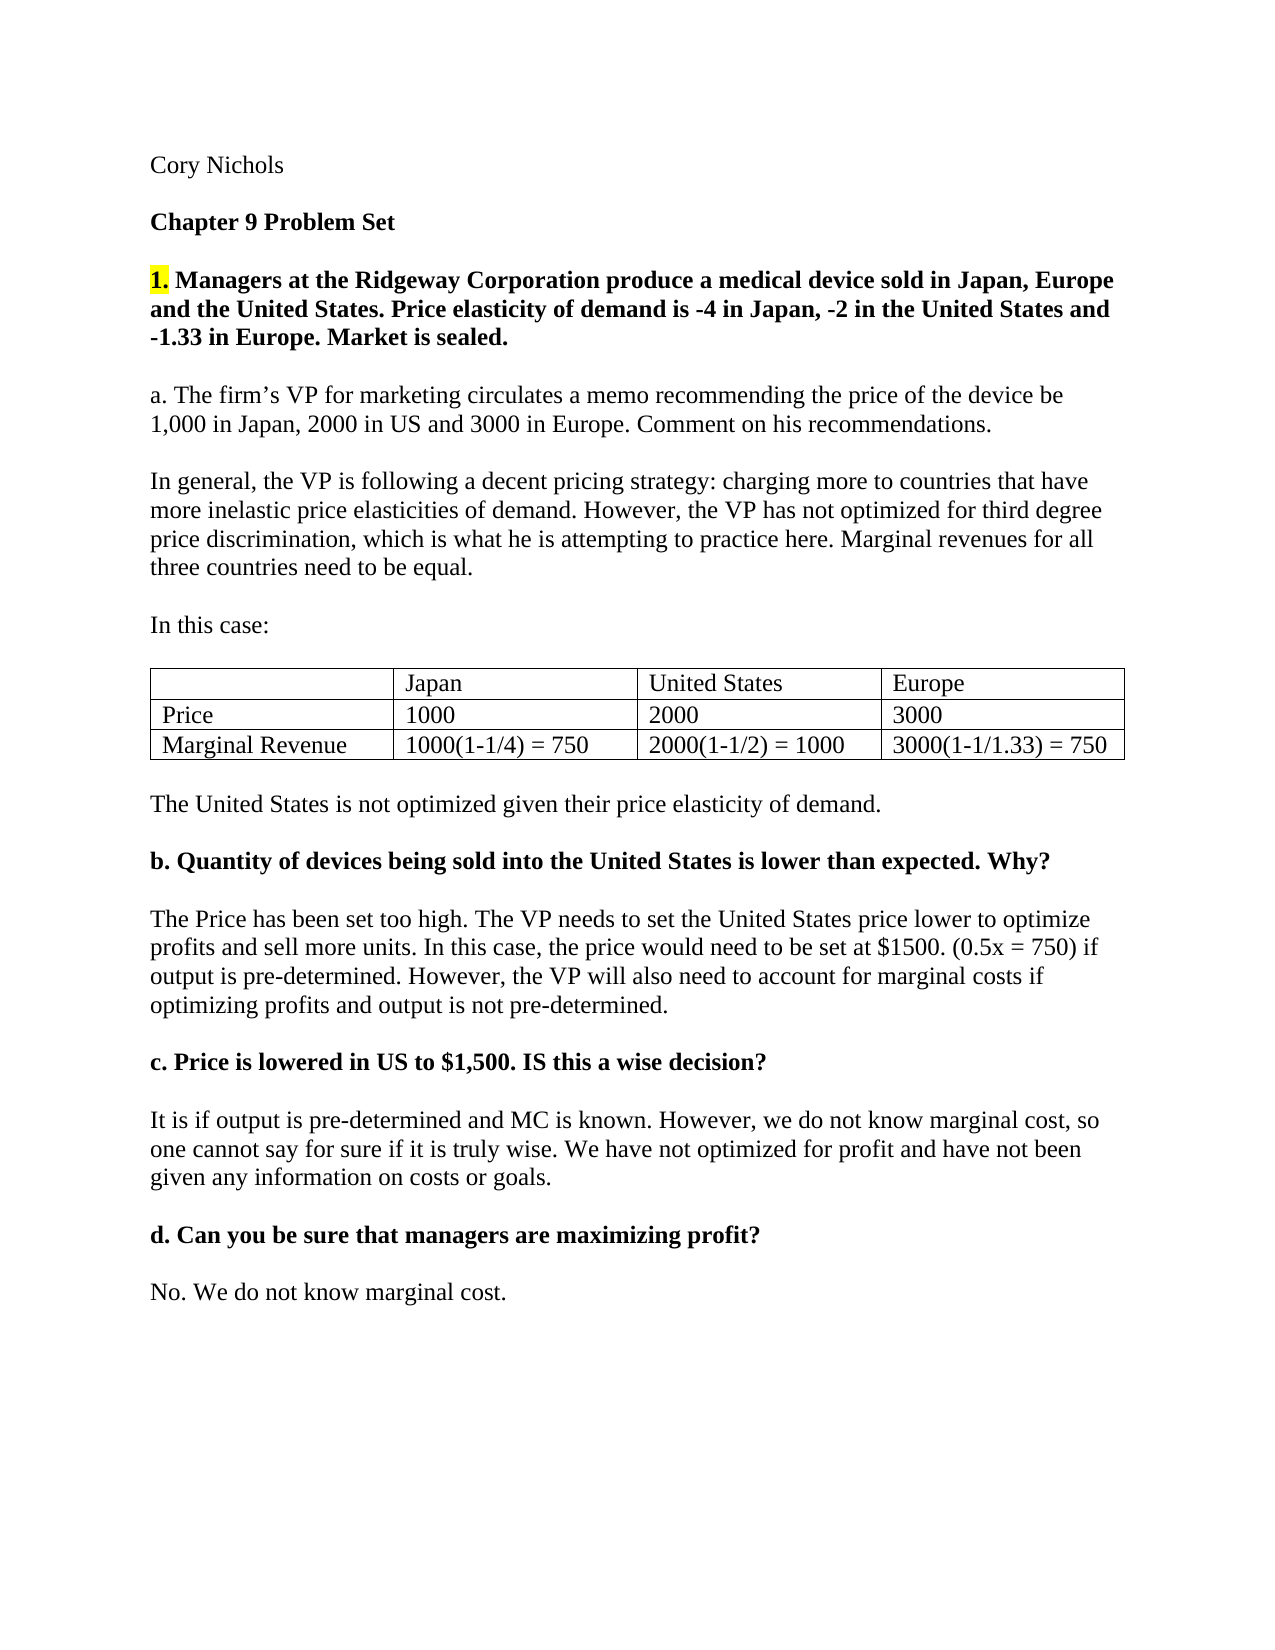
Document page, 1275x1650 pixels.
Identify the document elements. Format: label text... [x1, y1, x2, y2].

text a. The firm’s VP for marketing circulates a memo recommending the price of the device be 1,000 in Japan, 2000 in US and 3000 in Europe. Comment on his recommendations. [150, 380, 1125, 437]
table_cell Price [151, 700, 393, 729]
table_header [151, 669, 393, 699]
table_cell 3000(1-1/1.33) = 750 [882, 730, 1124, 759]
table_cell 1000(1-1/4) = 750 [394, 730, 637, 759]
table_cell Marginal Revenue [151, 730, 393, 759]
text In general, the VP is following a decent pricing strategy: charging more to countries that have more inelastic price elasticities of demand. However, the VP has not optimized for third degree price discrimination, which is what he is attempting to practice here. Marginal revenues for all three countries need to be equal. [150, 466, 1125, 581]
text No. We do not know marginal cost. [150, 1277, 1125, 1306]
text The Price has been set too high. The VP needs to set the United States price lower to optimize profits and sell more units. In this case, the price would need to be set at $1500. (0.5x = 750) if output is pre-determined. However, the VP will also need to account for marginal costs if optimizing profits and output is not pre-determined. [150, 904, 1125, 1019]
text Cory Nichols [150, 150, 1125, 179]
text Chapter 9 Problem Set [150, 207, 1125, 236]
text 1. Managers at the Ridgeway Corporation produce a medical device sold in Japan, Europe and the United States. Price elasticity of demand is -4 in Japan, -2 in the United States and -1.33 in Europe. Market is sealed. [150, 265, 1125, 351]
table_cell 1000 [394, 700, 637, 729]
table_cell 3000 [882, 700, 1124, 729]
text d. Can you be sure that managers are maximizing profit? [150, 1220, 1125, 1249]
text In this case: [150, 610, 1125, 639]
table_cell 2000(1-1/2) = 1000 [638, 730, 881, 759]
text c. Price is lowered in US to $1,500. IS this a wise decision? [150, 1047, 1125, 1076]
text It is if output is pre-determined and MC is known. However, we do not know marginal cost, so one cannot say for sure if it is truly wise. We have not optimized for profit and have not been given any information on costs or goals. [150, 1105, 1125, 1191]
table_header Europe [882, 669, 1124, 699]
text The United States is not optimized given their price elasticity of demand. [150, 789, 1125, 817]
table_header United States [638, 669, 881, 699]
text b. Quantity of devices being sold into the United States is lower than expected. Why? [150, 846, 1125, 875]
table_cell 2000 [638, 700, 881, 729]
table_header Japan [394, 669, 637, 699]
